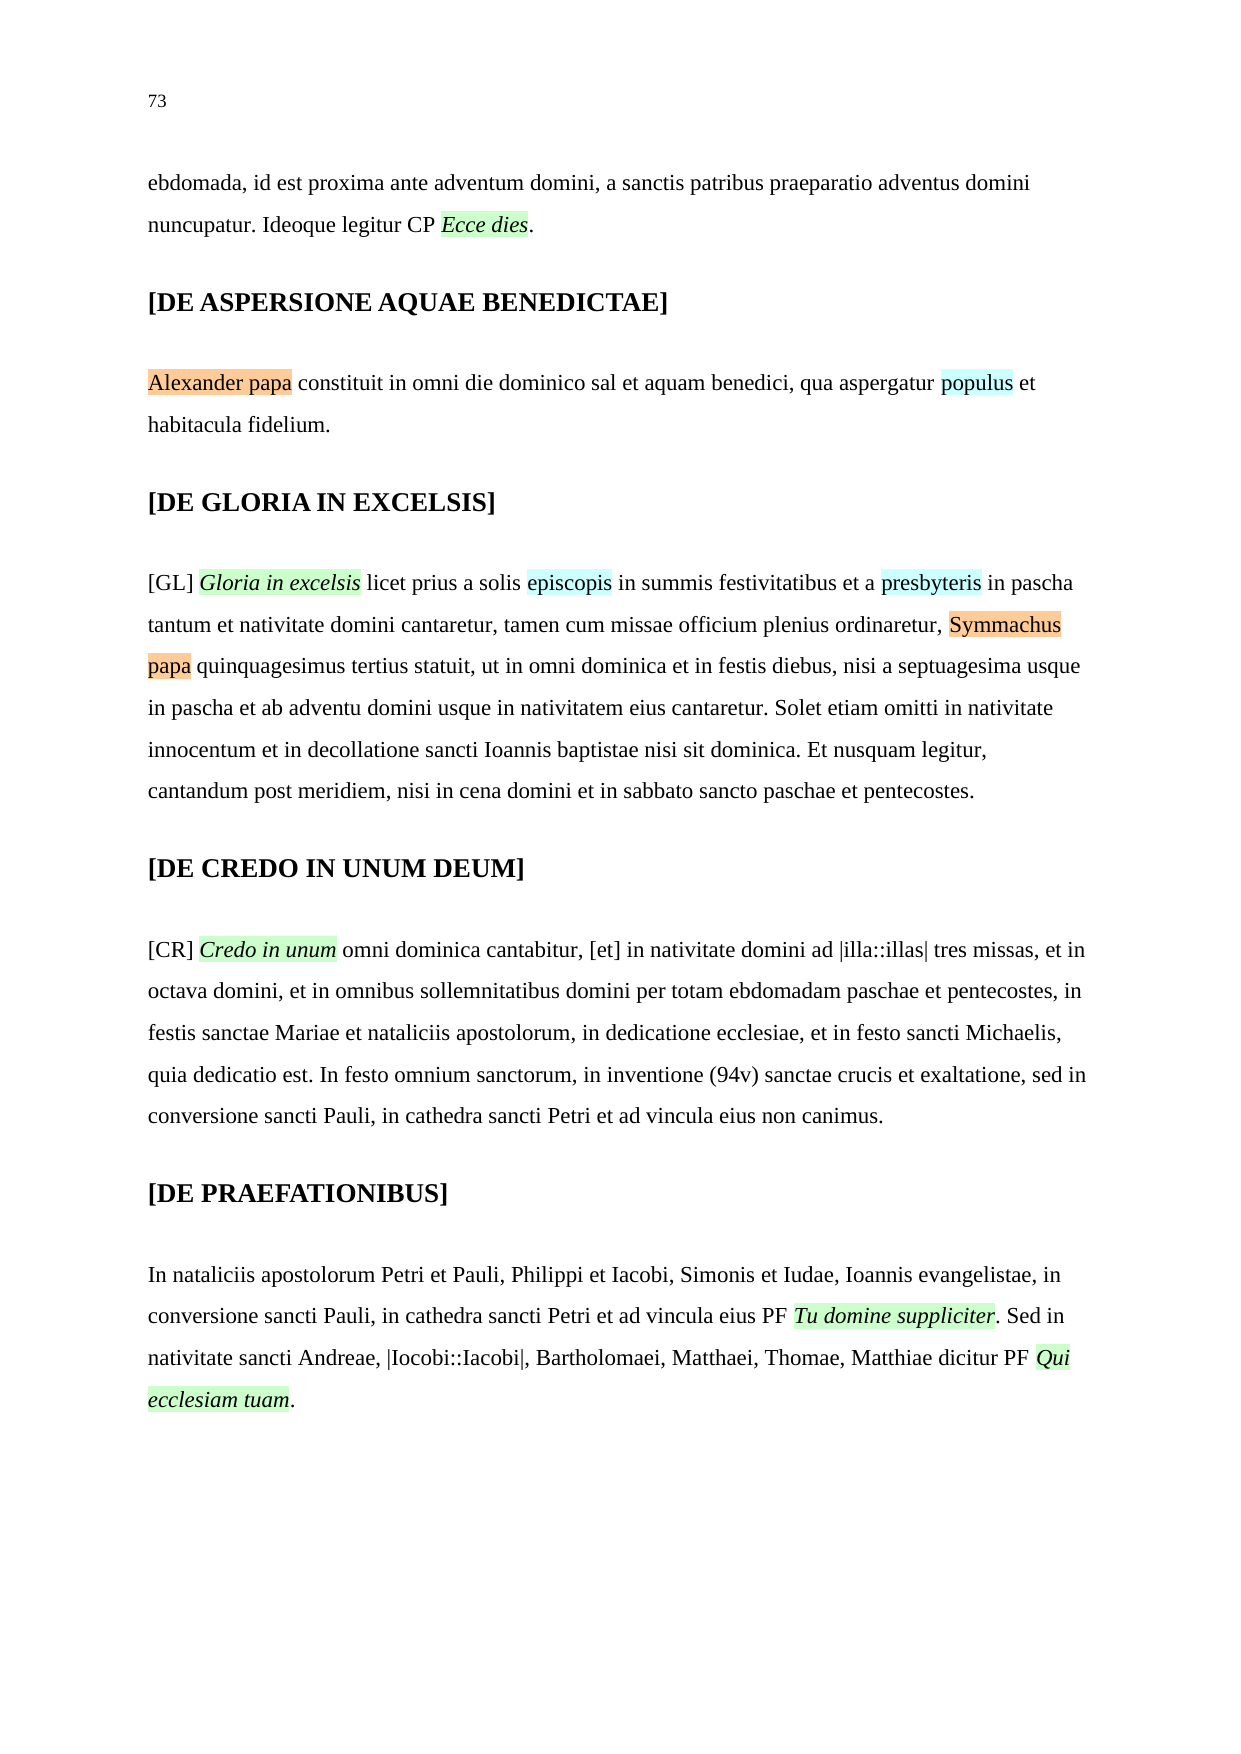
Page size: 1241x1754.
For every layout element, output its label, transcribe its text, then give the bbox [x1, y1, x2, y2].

subtitle [DE ASPERSIONE AQUAE BENEDICTAE] [148, 278, 1093, 319]
subtitle [DE CREDO IN UNUM DEUM] [148, 844, 1093, 886]
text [148, 157, 1093, 240]
text [CR] Credo in unum omni dominica cantabitur, [et] in nativitate domini ad |illa::illas| tres missas, et in octava domini, et in omnibus sollemnitatibus domini per totam ebdomadam paschae et pentecostes, in festis sanctae Mariae et nataliciis apostolorum, in dedicatione ecclesiae, et in festo sancti Michaelis, quia dedicatio est. In festo omnium sanctorum, in inventione (94v) sanctae crucis et exaltatione, sed in conversione sancti Pauli, in cathedra sancti Petri et ad vincula eius non canimus. [148, 924, 1093, 1132]
text [GL] Gloria in excelsis licet prius a solis episcopis in summis festivitatibus et a presbyteris in pascha tantum et nativitate domini cantaretur, tamen cum missae officium plenius ordinaretur, Symmachus papa quinquagesimus tertius statuit, ut in omni dominica et in festis diebus, nisi a septuagesima usque in pascha et ab adventu domini usque in nativitatem eius cantaretur. Solet etiam omitti in nativitate innocentum et in decollatione sancti Ioannis baptistae nisi sit dominica. Et nusquam legitur, cantandum post meridiem, nisi in cena domini et in sabbato sancto paschae et pentecostes. [148, 557, 1093, 807]
subtitle [DE GLORIA IN EXCELSIS] [148, 478, 1093, 519]
text Alexander papa constituit in omni die dominico sal et aquam benedici, qua aspergatur populus et habitacula fidelium. [148, 357, 1093, 440]
text In nataliciis apostolorum Petri et Pauli, Philippi et Iacobi, Simonis et Iudae, Ioannis evangelistae, in conversione sancti Pauli, in cathedra sancti Petri et ad vincula eius PF Tu domine suppliciter. Sed in nativitate sancti Andreae, |Iocobi::Iacobi|, Bartholomaei, Matthaei, Thomae, Matthiae dicitur PF Qui ecclesiam tuam. [148, 1249, 1093, 1415]
subtitle [DE PRAEFATIONIBUS] [148, 1169, 1093, 1211]
